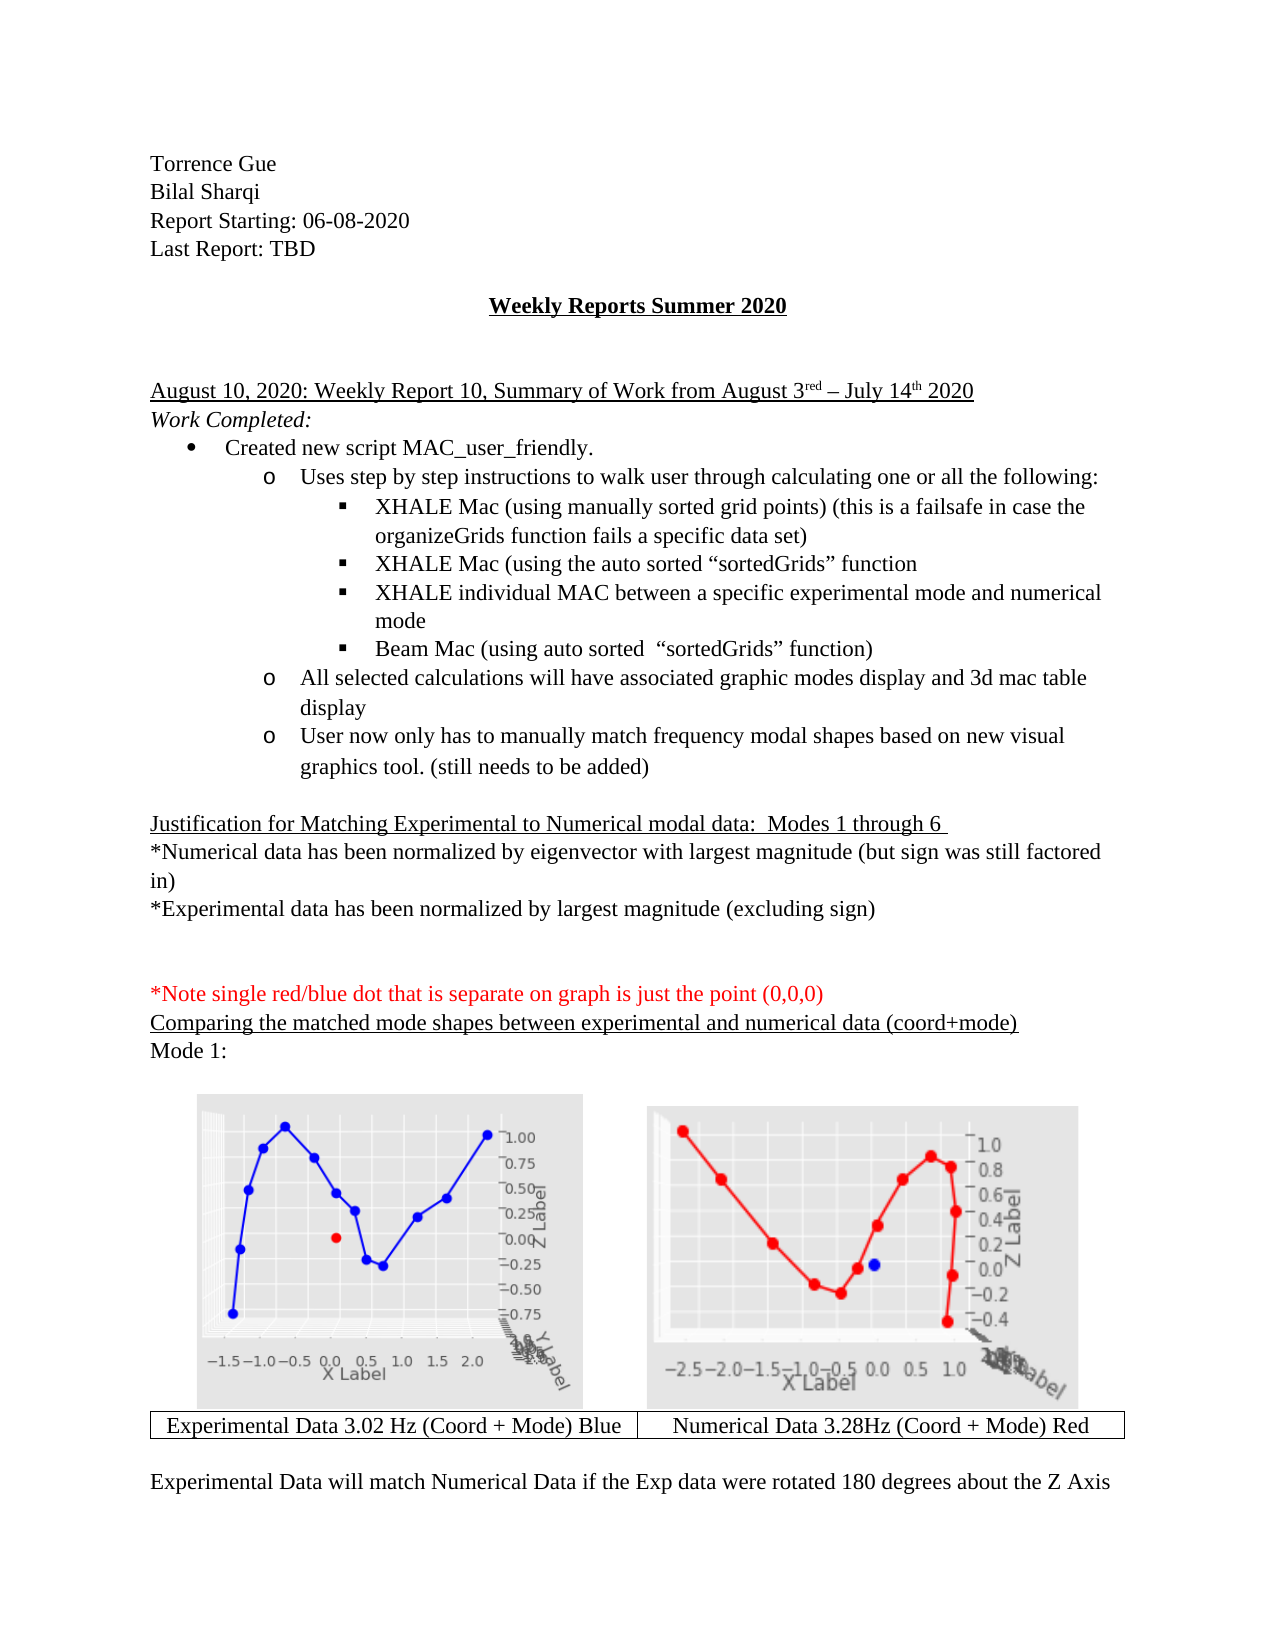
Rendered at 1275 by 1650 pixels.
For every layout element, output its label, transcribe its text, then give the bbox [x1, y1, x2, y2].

picture [646, 1106, 1079, 1409]
text Torrence Gue [150, 150, 1125, 176]
text Work Completed: [150, 406, 1125, 432]
list All selected calculations will have associated graphic modes display and 3d mac table display [262, 664, 1125, 721]
list User now only has to manually match frequency modal shapes based on new visual graphics tool. (still needs to be added) [262, 723, 1125, 779]
list Beam Mac (using auto sorted “sortedGrids” function) [337, 635, 1125, 662]
list XHALE Mac (using manually sorted grid points) (this is a failsafe in case the organizeGrids function fails a specific data set) [337, 493, 1125, 548]
text Justification for Matching Experimental to Numerical modal data: Modes 1 through 6 [150, 810, 1125, 836]
text Bilal Sharqi [150, 178, 1125, 205]
text Weekly Reports Summer 2020 [150, 292, 1125, 318]
picture [196, 1094, 583, 1409]
text August 10, 2020: Weekly Report 10, Summary of Work from August 3red – July 14th 2020 [150, 377, 1125, 404]
list XHALE Mac (using the auto sorted “sortedGrids” function [337, 550, 1125, 576]
list Uses step by step instructions to walk user through calculating one or all the following: [262, 463, 1125, 491]
text *Note single red/blue dot that is separate on graph is just the point (0,0,0) [150, 980, 1125, 1007]
list XHALE individual MAC between a specific experimental mode and numerical mode [337, 578, 1125, 633]
text *Numerical data has been normalized by eigenvector with largest magnitude (but sign was still factored in) [150, 838, 1125, 893]
text *Experimental data has been normalized by largest magnitude (excluding sign) [150, 895, 1125, 921]
text Experimental Data will match Numerical Data if the Exp data were rotated 180 degrees about the Z Axis [150, 1468, 1125, 1494]
text Comparing the matched mode shapes between experimental and numerical data (coord+mode) [150, 1009, 1125, 1035]
list Created new script MAC_user_friendly. [187, 434, 1125, 461]
text Report Starting: 06-08-2020 [150, 207, 1125, 233]
text Last Report: TBD [150, 235, 1125, 262]
table_header Experimental Data 3.02 Hz (Coord + Mode) Blue [151, 1412, 637, 1438]
table_header Numerical Data 3.28Hz (Coord + Mode) Red [638, 1412, 1124, 1438]
text Mode 1: [150, 1037, 1125, 1064]
